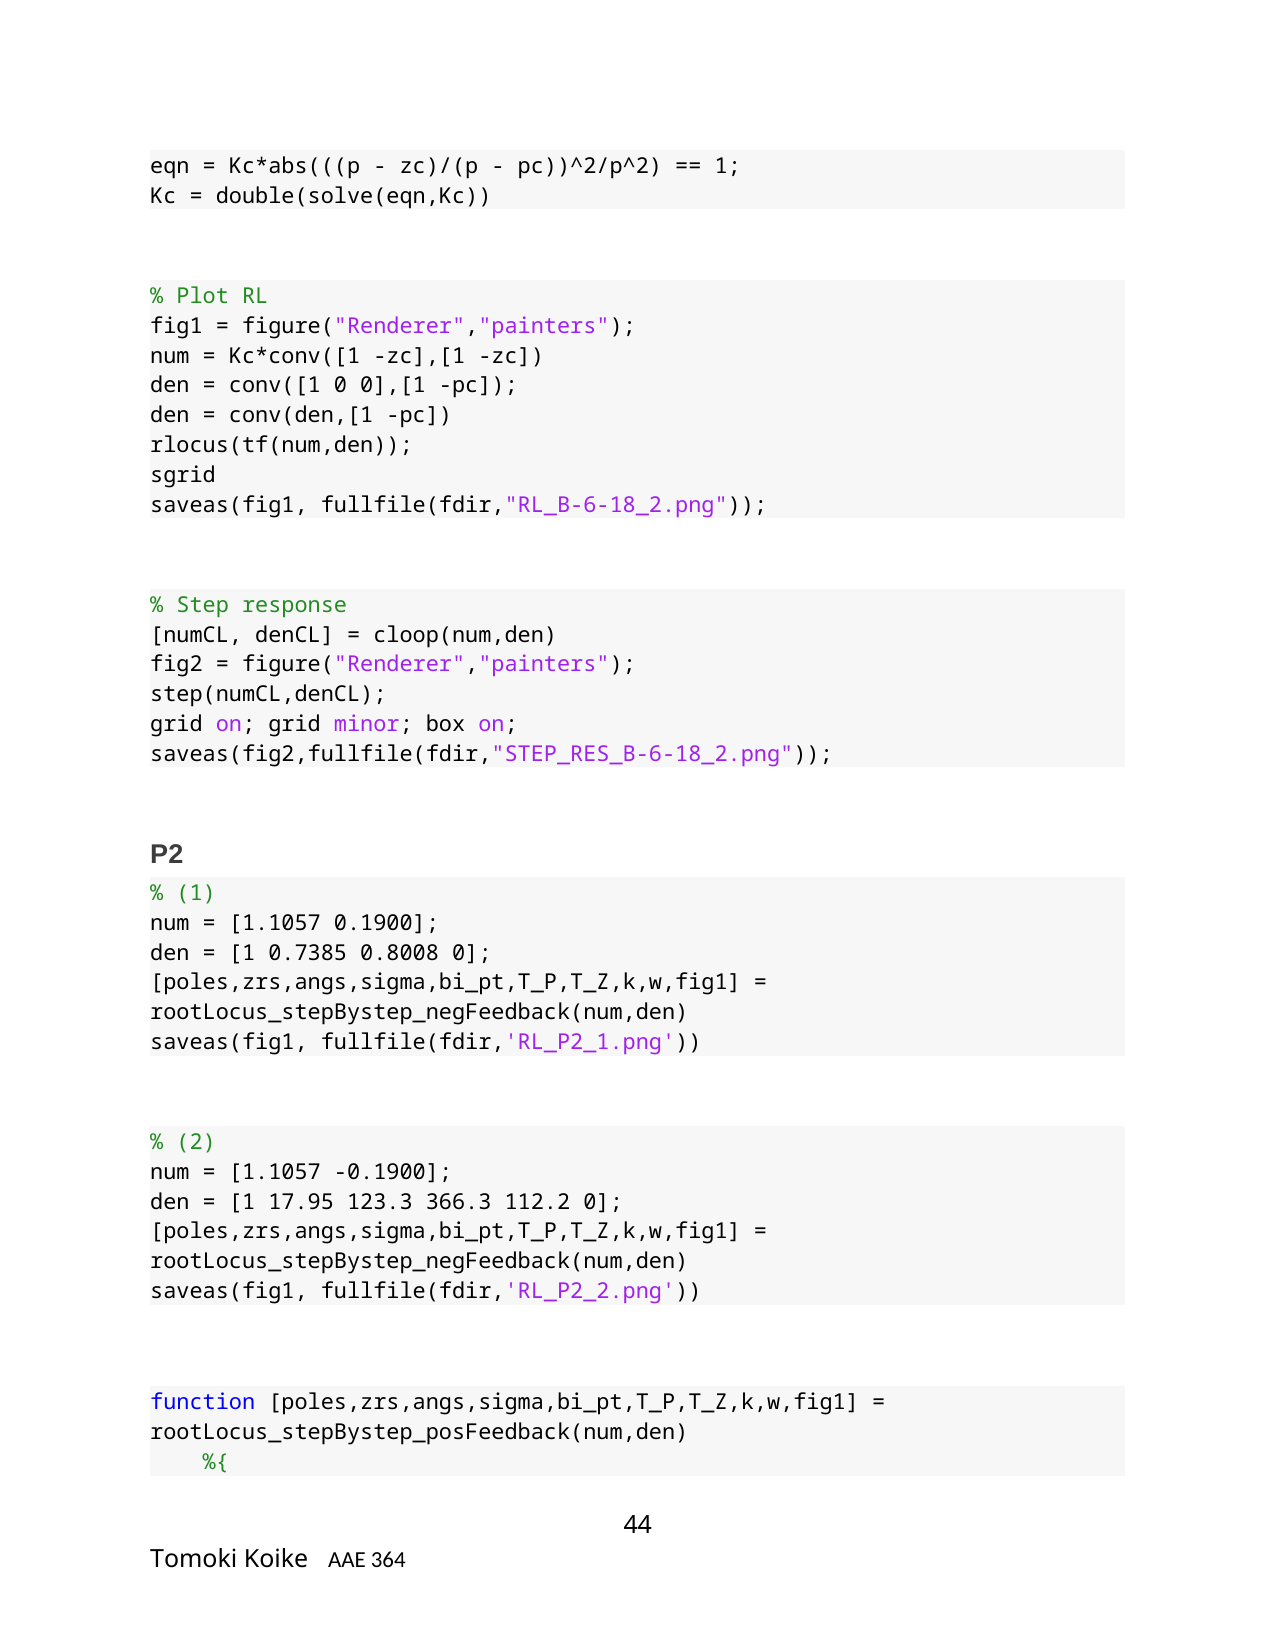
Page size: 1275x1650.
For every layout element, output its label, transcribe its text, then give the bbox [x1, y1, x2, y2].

text Kc = double(solve(eqn,Kc)) [150, 180, 1125, 209]
text grid on; grid minor; box on; [150, 708, 1125, 738]
text sgrid [150, 459, 1125, 488]
text eqn = Kc*abs(((p - zc)/(p - pc))^2/p^2) == 1; [150, 150, 1125, 180]
text % Step response [150, 589, 1125, 618]
text num = [1.1057 -0.1900]; [150, 1156, 1125, 1186]
text saveas(fig1, fullfile(fdir,'RL_P2_1.png')) [150, 1026, 1125, 1056]
text rlocus(tf(num,den)); [150, 429, 1125, 459]
text [numCL, denCL] = cloop(num,den) [150, 618, 1125, 648]
text % Plot RL [150, 280, 1125, 310]
text den = [1 0.7385 0.8008 0]; [150, 937, 1125, 966]
text step(numCL,denCL); [150, 678, 1125, 708]
text % (2) [150, 1126, 1125, 1156]
text den = conv(den,[1 -pc]) [150, 399, 1125, 429]
text num = [1.1057 0.1900]; [150, 907, 1125, 937]
text saveas(fig1, fullfile(fdir,'RL_P2_2.png')) [150, 1275, 1125, 1305]
text fig2 = figure("Renderer","painters"); [150, 648, 1125, 678]
text saveas(fig1, fullfile(fdir,"RL_B-6-18_2.png")); [150, 488, 1125, 518]
text den = conv([1 0 0],[1 -pc]); [150, 369, 1125, 399]
text [poles,zrs,angs,sigma,bi_pt,T_P,T_Z,k,w,fig1] = rootLocus_stepBystep_negFeedback(num,den) [150, 966, 1125, 1026]
text [poles,zrs,angs,sigma,bi_pt,T_P,T_Z,k,w,fig1] = rootLocus_stepBystep_negFeedback(num,den) [150, 1216, 1125, 1275]
text num = Kc*conv([1 -zc],[1 -zc]) [150, 339, 1125, 369]
text den = [1 17.95 123.3 366.3 112.2 0]; [150, 1186, 1125, 1216]
text fig1 = figure("Renderer","painters"); [150, 310, 1125, 339]
text %{ [150, 1446, 1125, 1476]
text function [poles,zrs,angs,sigma,bi_pt,T_P,T_Z,k,w,fig1] = rootLocus_stepBystep_posFeedback(num,den) [150, 1386, 1125, 1446]
text saveas(fig2,fullfile(fdir,"STEP_RES_B-6-18_2.png")); [150, 738, 1125, 767]
text P2 [150, 838, 1109, 869]
text % (1) [150, 877, 1125, 907]
